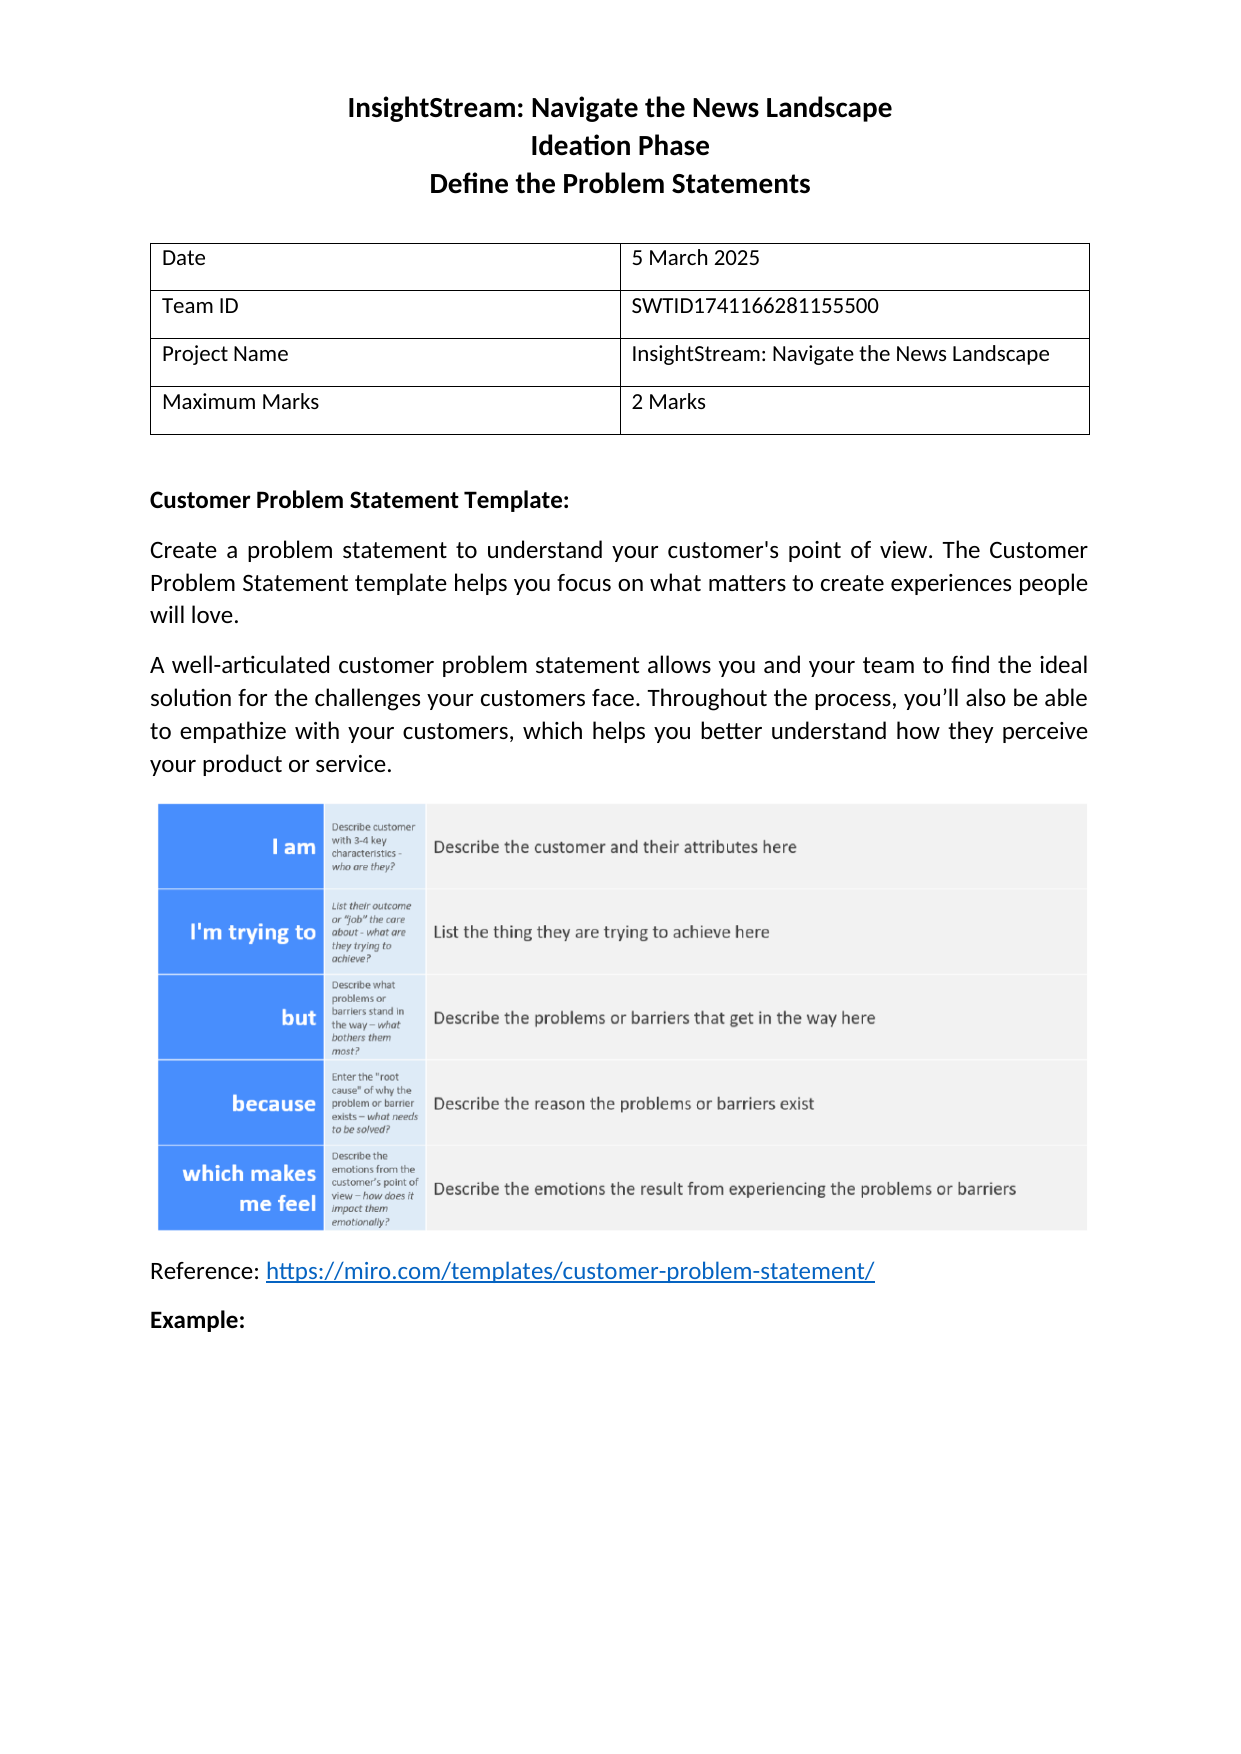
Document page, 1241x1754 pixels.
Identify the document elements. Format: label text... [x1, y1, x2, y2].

table_cell InsightStream: Navigate the News Landscape [621, 339, 1089, 386]
text Example: [150, 1304, 1090, 1335]
text A well-articulated customer problem statement allows you and your team to find the ideal solution for the challenges your customers face. Throughout the process, you’ll also be able to empathize with your customers, which helps you better understand how they perceive your product or service. [150, 649, 1090, 778]
text Create a problem statement to understand your customer's point of view. The Customer Problem Statement template helps you focus on what matters to create experiences people will love. [150, 534, 1090, 630]
table_cell 2 Marks [621, 387, 1089, 434]
text Customer Problem Statement Template: [150, 484, 1090, 515]
table_cell Project Name [151, 339, 620, 386]
text InsightStream: Navigate the News Landscape [150, 89, 1090, 124]
table_header Date [151, 244, 620, 290]
text Reference: https://miro.com/templates/customer-problem-statement/ [150, 1255, 1090, 1286]
table_cell Maximum Marks [151, 387, 620, 434]
picture [150, 797, 1091, 1237]
text Define the Problem Statements [150, 166, 1090, 201]
table_cell Team ID [151, 291, 620, 338]
table_header 5 March 2025 [621, 244, 1089, 290]
text Ideation Phase [150, 127, 1090, 163]
table_cell SWTID1741166281155500 [621, 291, 1089, 338]
